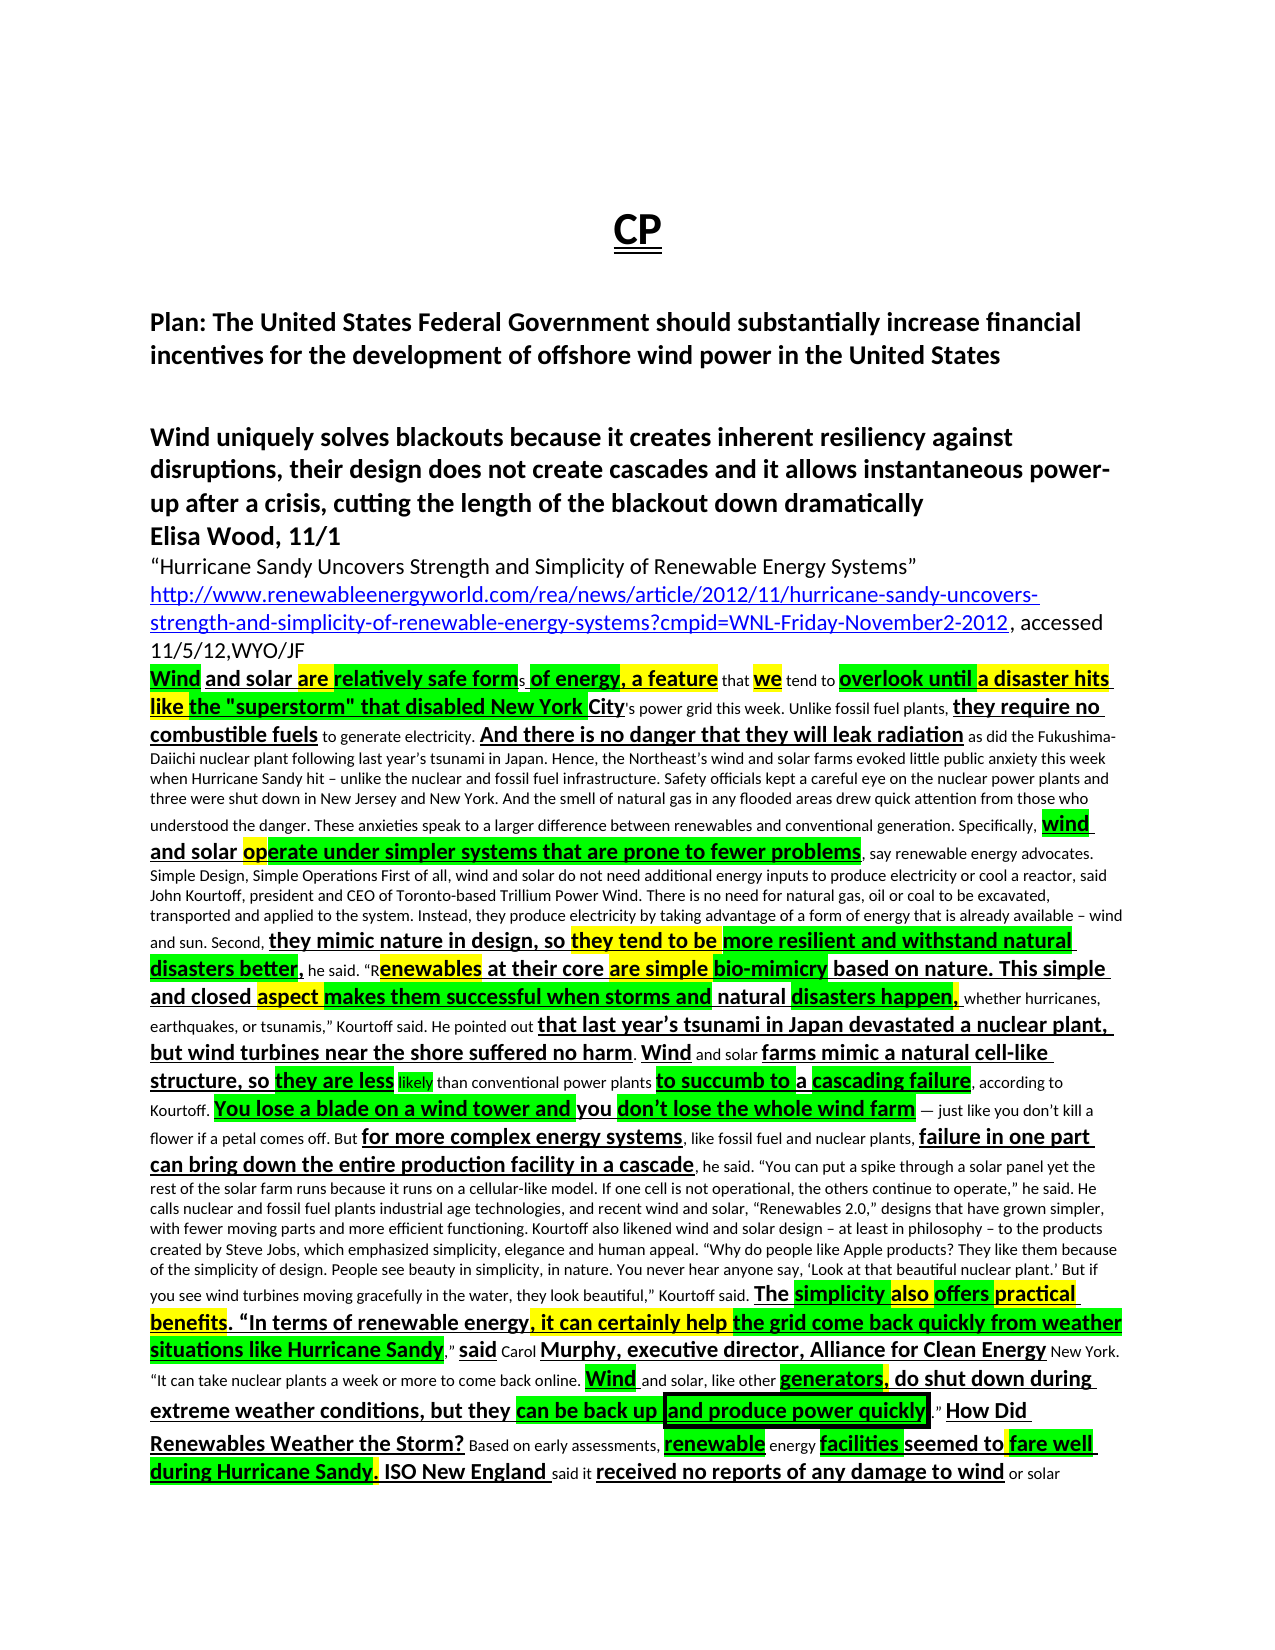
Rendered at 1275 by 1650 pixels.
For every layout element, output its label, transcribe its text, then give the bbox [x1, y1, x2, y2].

subtitle CP [150, 200, 1125, 256]
text “Hurricane Sandy Uncovers Strength and Simplicity of Renewable Energy Systems” http://www.renewableenergyworld.com/rea/news/article/2012/11/hurricane-sandy-uncovers-strength-and-simplicity-of-renewable-energy-systems?cmpid=WNL-Friday-November2-2012, accessed 11/5/12,WYO/JF [150, 552, 1125, 664]
subtitle Plan: The United States Federal Government should substantially increase financial incentives for the development of offshore wind power in the United States [150, 305, 1125, 371]
subtitle Wind uniquely solves blackouts because it creates inherent resiliency against disruptions, their design does not create cascades and it allows instantaneous power-up after a crisis, cutting the length of the blackout down dramatically [150, 420, 1125, 519]
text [150, 664, 1125, 1485]
text Elisa Wood, 11/1 [150, 519, 1125, 552]
